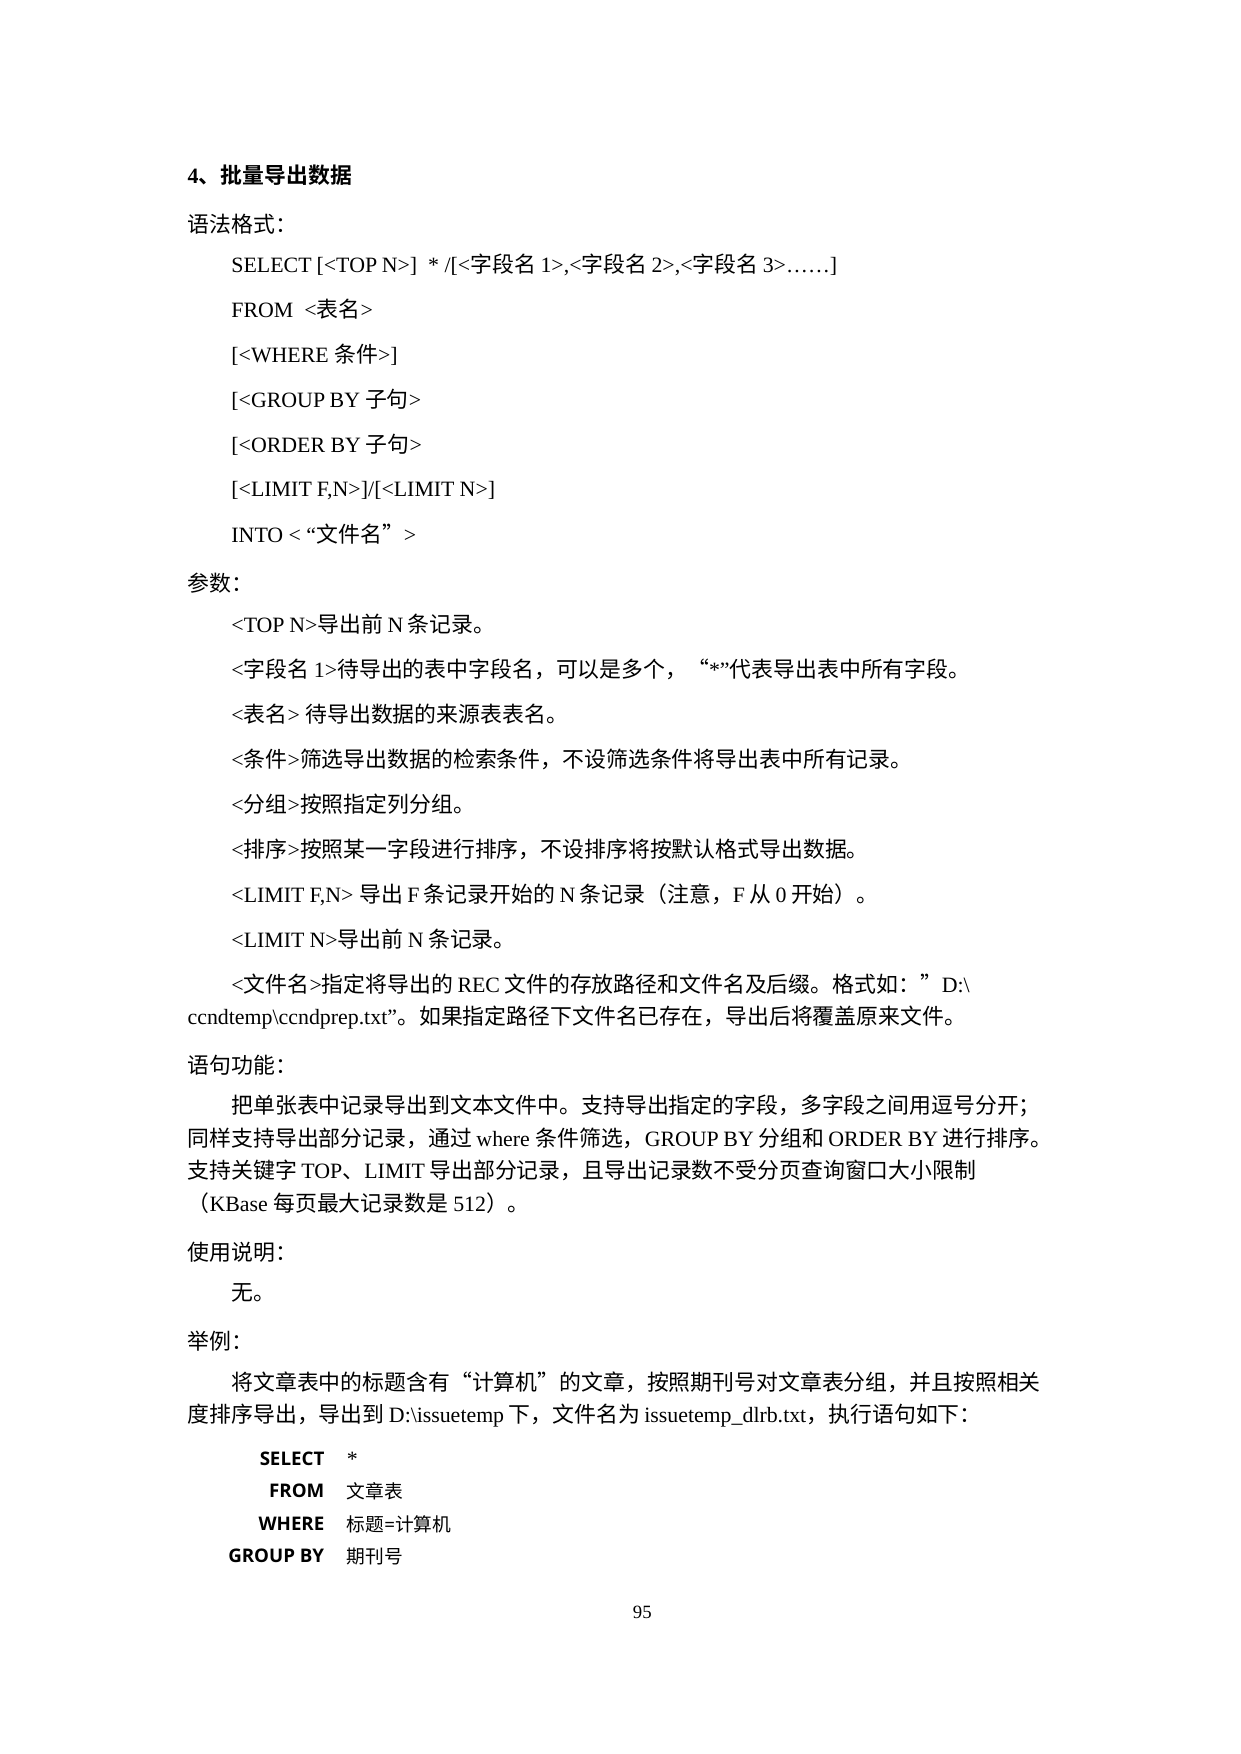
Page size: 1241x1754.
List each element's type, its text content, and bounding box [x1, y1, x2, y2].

text [<LIMIT F,N>]/[<LIMIT N>] [187, 472, 1053, 504]
text <字段名1>待导出的表中字段名，可以是多个，“*”代表导出表中所有字段。 [187, 651, 1053, 684]
text 无。 [187, 1275, 1053, 1307]
text SELECT [<TOP N>] * /[<字段名1>,<字段名2>,<字段名3>……] [187, 247, 1053, 279]
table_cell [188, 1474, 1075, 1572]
text [<GROUP BY 子句> [187, 382, 1053, 414]
text 语句功能： [187, 1047, 1053, 1080]
text <TOP N>导出前N条记录。 [187, 606, 1053, 639]
text <LIMIT F,N> 导出F条记录开始的N条记录（注意，F从0开始）。 [187, 876, 1053, 909]
text 使用说明： [187, 1234, 1053, 1267]
text <条件>筛选导出数据的检索条件，不设筛选条件将导出表中所有记录。 [187, 741, 1053, 774]
text [<WHERE 条件>] [187, 337, 1053, 369]
text <LIMIT N>导出前N条记录。 [187, 921, 1053, 954]
text 举例： [187, 1324, 1053, 1356]
text <表名> 待导出数据的来源表表名。 [187, 696, 1053, 729]
text <分组>按照指定列分组。 [187, 786, 1053, 819]
text <排序>按照某一字段进行排序，不设排序将按默认格式导出数据。 [187, 831, 1053, 864]
text 参数： [187, 566, 1053, 598]
text 把单张表中记录导出到文本文件中。支持导出指定的字段，多字段之间用逗号分开；同样支持导出部分记录，通过where 条件筛选，GROUP BY分组和ORDER BY进行排序。支持关键字TOP、LIMIT导出部分记录，且导出记录数不受分页查询窗口大小限制（KBase 每页最大记录数是 512）。 [187, 1088, 1053, 1218]
text INTO < “文件名”> [187, 517, 1053, 549]
text FROM <表名> [187, 292, 1053, 324]
text <文件名>指定将导出的REC文件的存放路径和文件名及后缀。格式如：”D:\ccndtemp\ccndprep.txt”。如果指定路径下文件名已存在，导出后将覆盖原来文件。 [187, 966, 1053, 1031]
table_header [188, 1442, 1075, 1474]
text 语法格式： [187, 206, 1053, 239]
text [<ORDER BY 子句> [187, 427, 1053, 459]
text 将文章表中的标题含有“计算机”的文章，按照期刊号对文章表分组，并且按照相关度排序导出，导出到D:\issuetemp下，文件名为issuetemp_dlrb.txt，执行语句如下： [187, 1364, 1053, 1429]
text 4、批量导出数据 [187, 157, 1053, 190]
